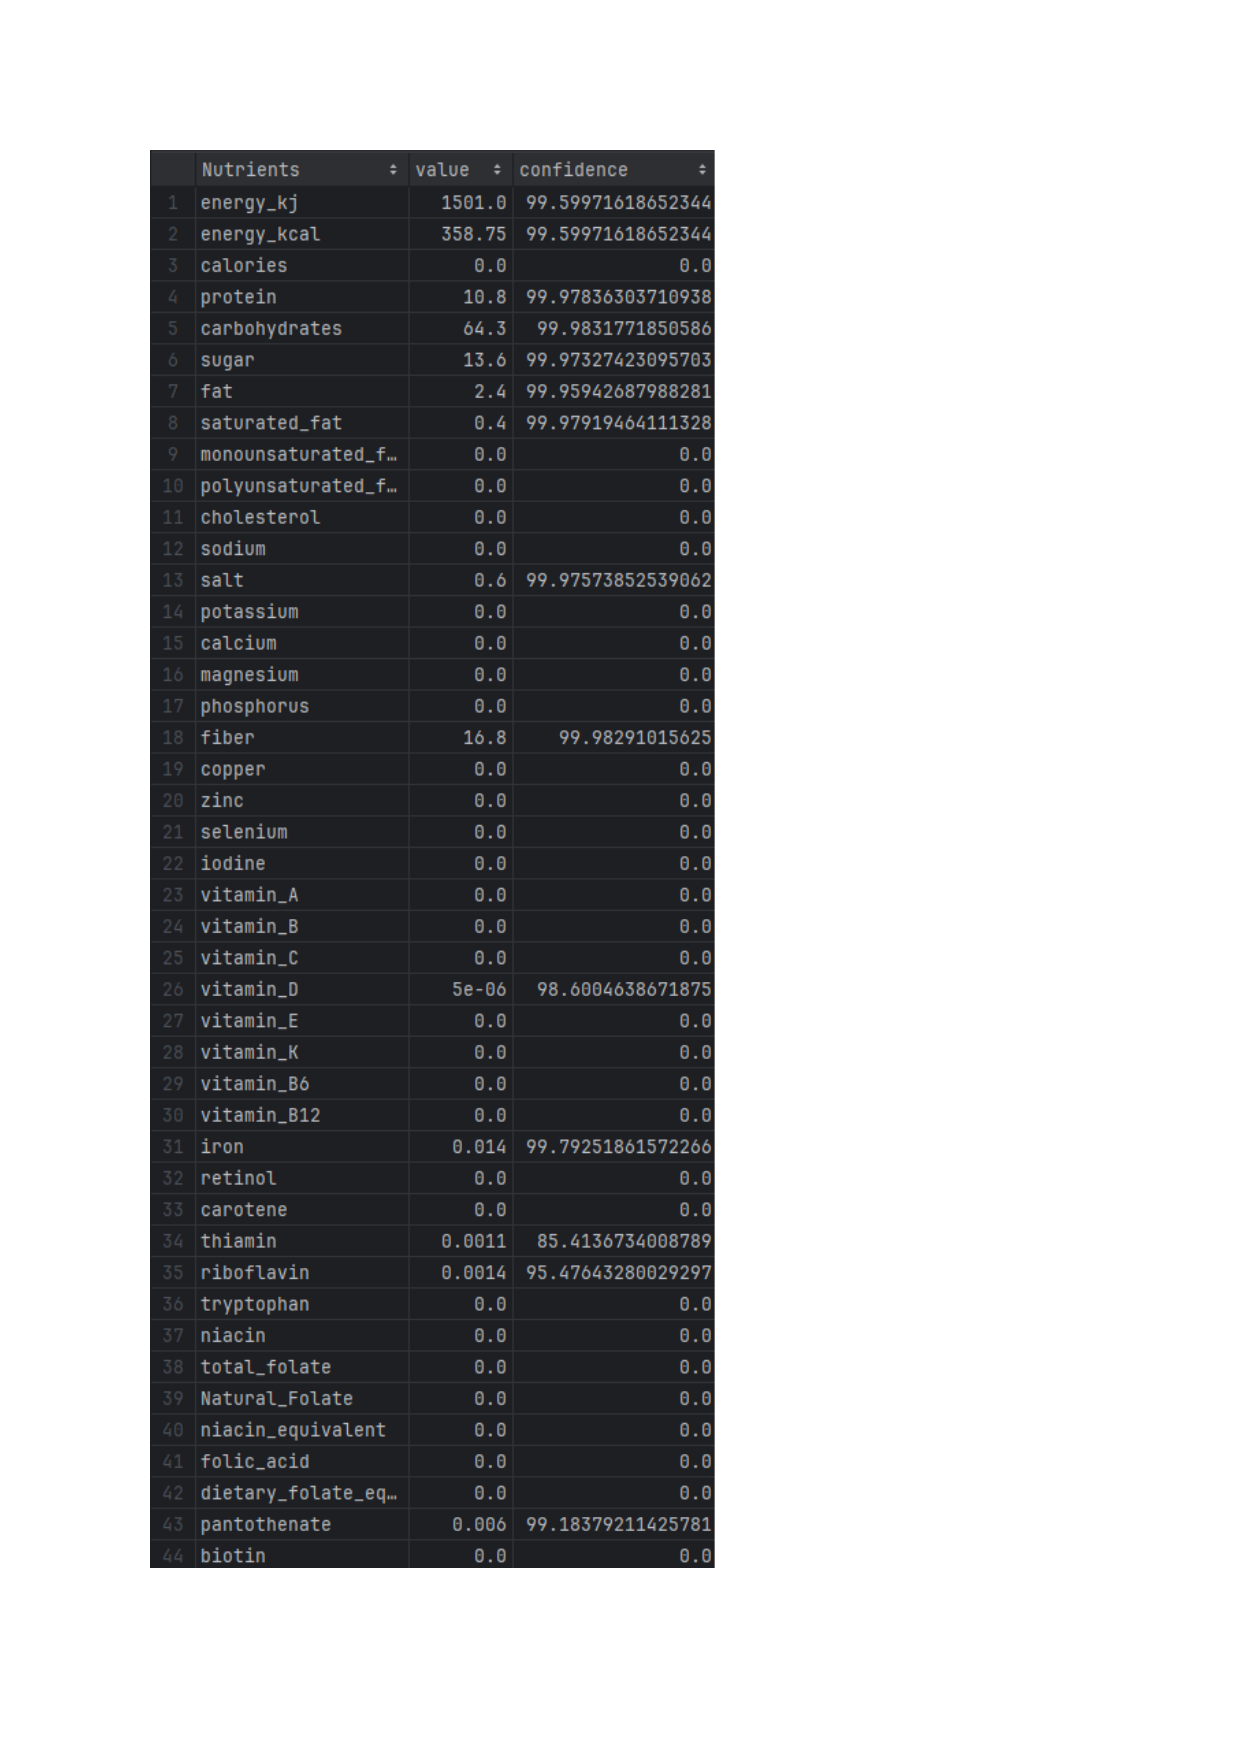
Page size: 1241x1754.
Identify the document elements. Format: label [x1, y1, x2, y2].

picture [150, 150, 715, 1568]
